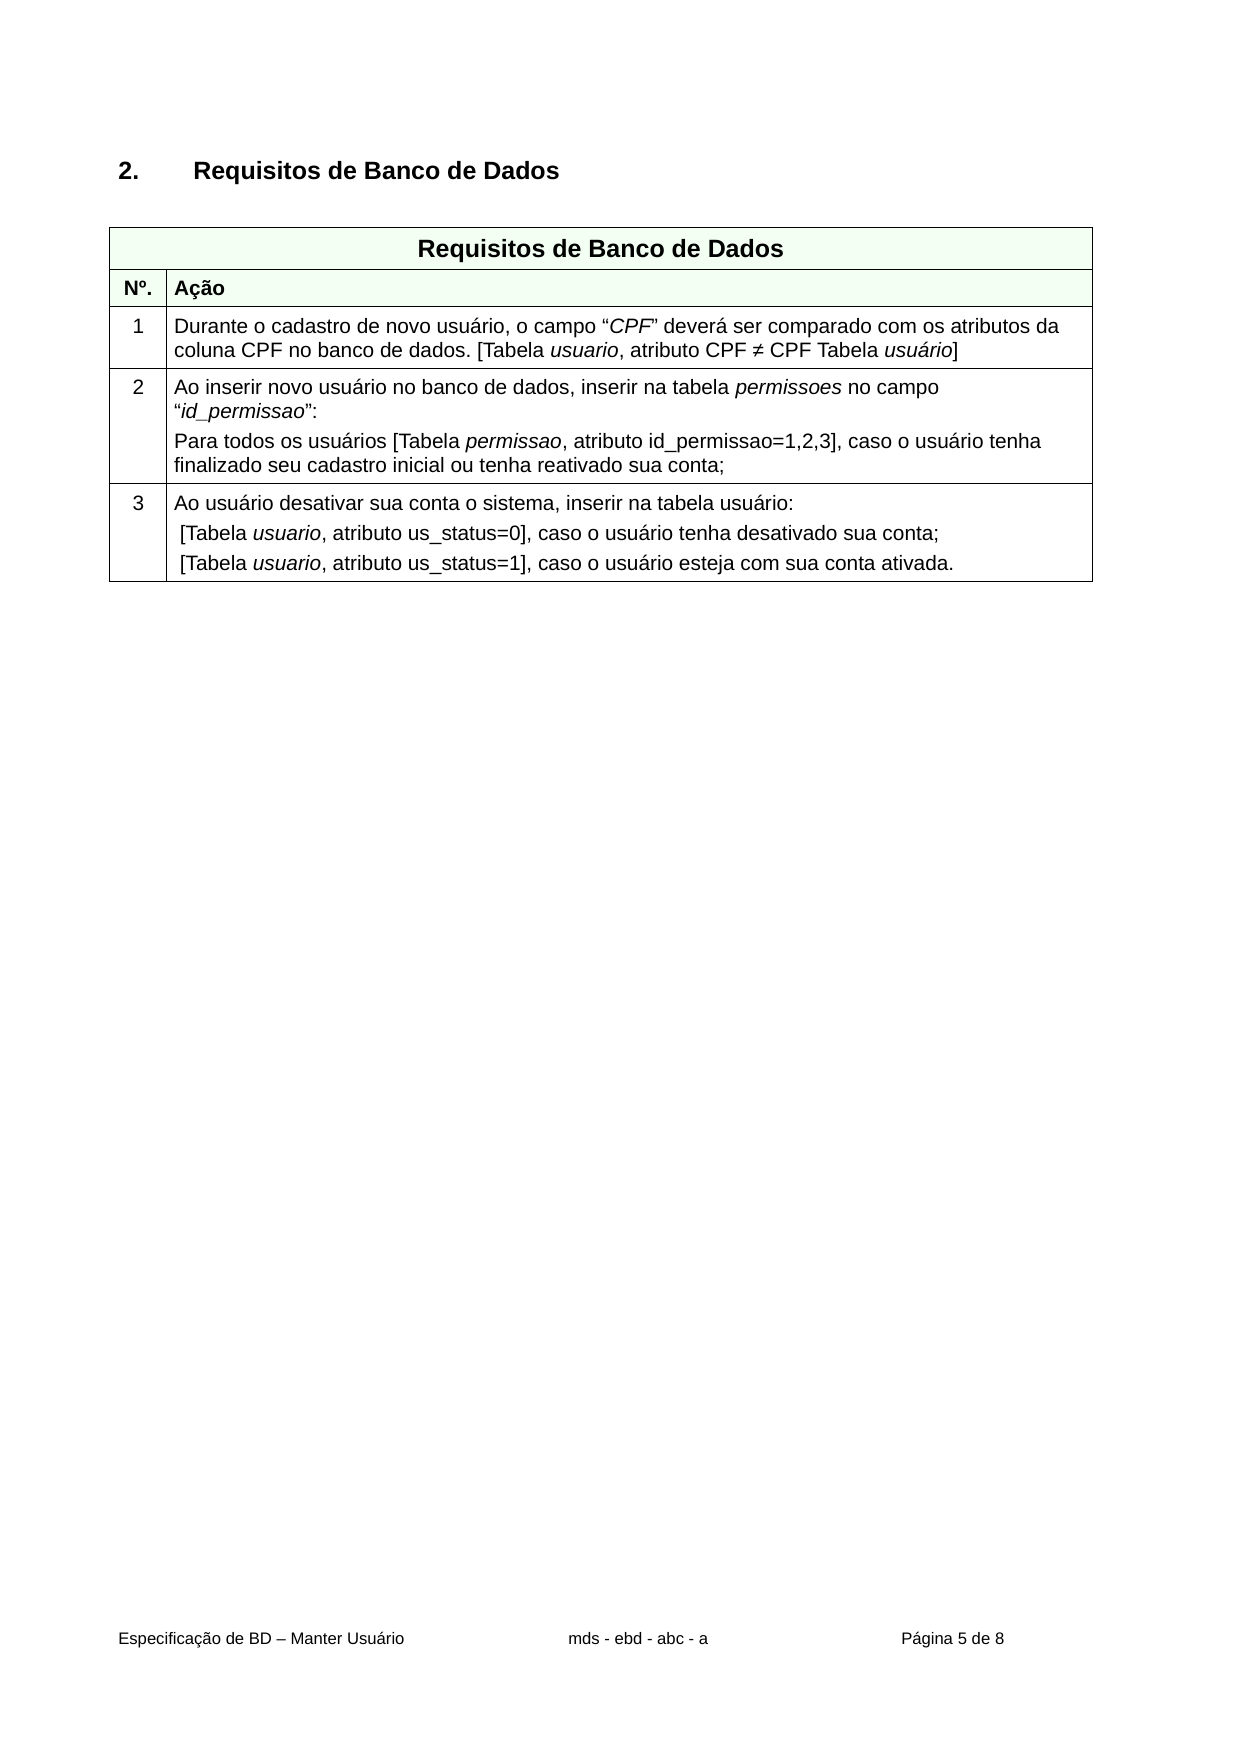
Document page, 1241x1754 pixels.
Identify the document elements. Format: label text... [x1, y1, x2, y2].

subtitle Requisitos de Banco de Dados [118, 156, 1122, 185]
table_cell Nº. [110, 270, 166, 306]
table_cell Durante o cadastro de novo usuário, o campo “CPF” deverá ser comparado com os atributos da coluna CPF no banco de dados. [Tabela usuario, atributo CPF ≠ CPF Tabela usuário] [167, 307, 1092, 368]
table_cell 2 [110, 369, 166, 483]
table_cell Ao usuário desativar sua conta o sistema, inserir na tabela usuário: [Tabela usuario, atributo us_status=0], caso o usuário tenha desativado sua conta; [Tabela usuario, atributo us_status=1], caso o usuário esteja com sua conta ativada. [167, 484, 1092, 581]
table_cell Ao inserir novo usuário no banco de dados, inserir na tabela permissoes no campo “id_permissao”: Para todos os usuários [Tabela permissao, atributo id_permissao=1,2,3], caso o usuário tenha finalizado seu cadastro inicial ou tenha reativado sua conta; [167, 369, 1092, 483]
table_cell Ação [167, 270, 1092, 306]
table_cell 1 [110, 307, 166, 368]
table_cell 3 [110, 484, 166, 581]
table_header Requisitos de Banco de Dados [110, 228, 1092, 269]
